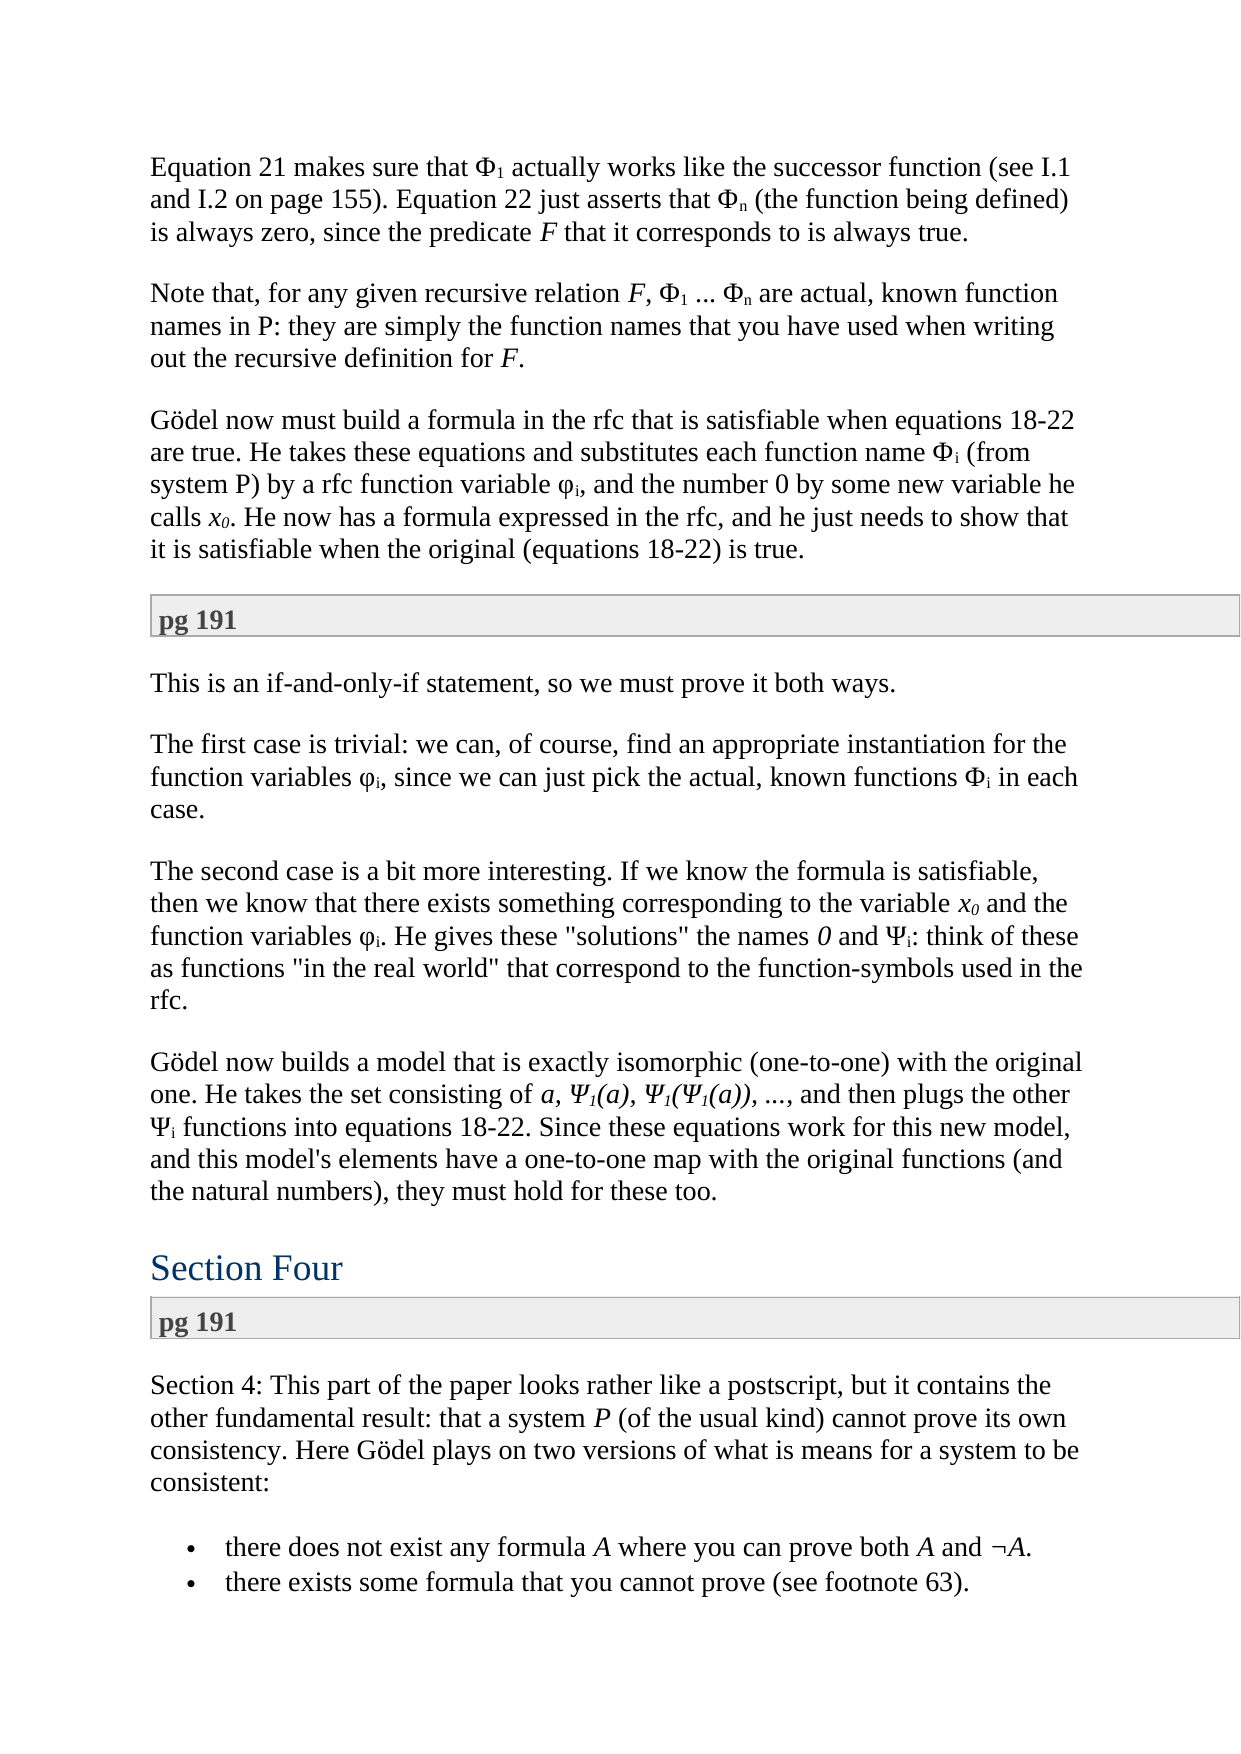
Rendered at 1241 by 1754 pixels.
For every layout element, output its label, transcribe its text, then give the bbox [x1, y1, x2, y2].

list there does not exist any formula A where you can prove both A and ¬A. [187, 1527, 1090, 1562]
text Gödel now builds a model that is exactly isomorphic (one-to-one) with the original one. He takes the set consisting of a, Ψ1(a), Ψ1(Ψ1(a)), ..., and then plugs the other Ψi functions into equations 18-22. Since these equations work for this new model, and this model's elements have a one-to-one map with the original functions (and the natural numbers), they must hold for these too. [150, 1045, 1090, 1207]
text Note that, for any given recursive relation F, Φ1 ... Φn are actual, known function names in P: they are simply the function names that you have used when writing out the recursive definition for F. [150, 276, 1090, 373]
text The second case is a bit more interesting. If we know the formula is satisfiable, then we know that there exists something corresponding to the variable x0 and the function variables φi. He gives these "solutions" the names 0 and Ψi: think of these as functions "in the real world" that correspond to the function-symbols used in the rfc. [150, 854, 1090, 1016]
text Gödel now must build a formula in the rfc that is satisfiable when equations 18-22 are true. He takes these equations and substitutes each function name Φi (from system P) by a rfc function variable φi, and the number 0 by some new variable he calls x0. He now has a formula expressed in the rfc, and he just needs to show that it is satisfiable when the original (equations 18-22) is true. [150, 403, 1090, 565]
text The first case is trivial: we can, of course, find an appropriate instantiation for the function variables φi, since we can just pick the actual, known functions Φi in each case. [150, 727, 1090, 824]
table_header pg 191 [152, 596, 1239, 635]
text Equation 21 makes sure that Φ1 actually works like the successor function (see I.1 and I.2 on page 155). Equation 22 just asserts that Φn (the function being defined) is always zero, since the predicate F that it corresponds to is always true. [150, 150, 1090, 247]
table_header pg 191 [152, 1298, 1239, 1338]
text This is an if-and-only-if statement, so we must prove it both ways. [150, 666, 1090, 698]
list there exists some formula that you cannot prove (see footnote 63). [187, 1562, 1090, 1597]
text Section Four [150, 1236, 1090, 1288]
text Section 4: This part of the paper looks rather like a postscript, but it contains the other fundamental result: that a system P (of the usual kind) cannot prove its own consistency. Here Gödel plays on two versions of what is means for a system to be consistent: [150, 1368, 1090, 1498]
